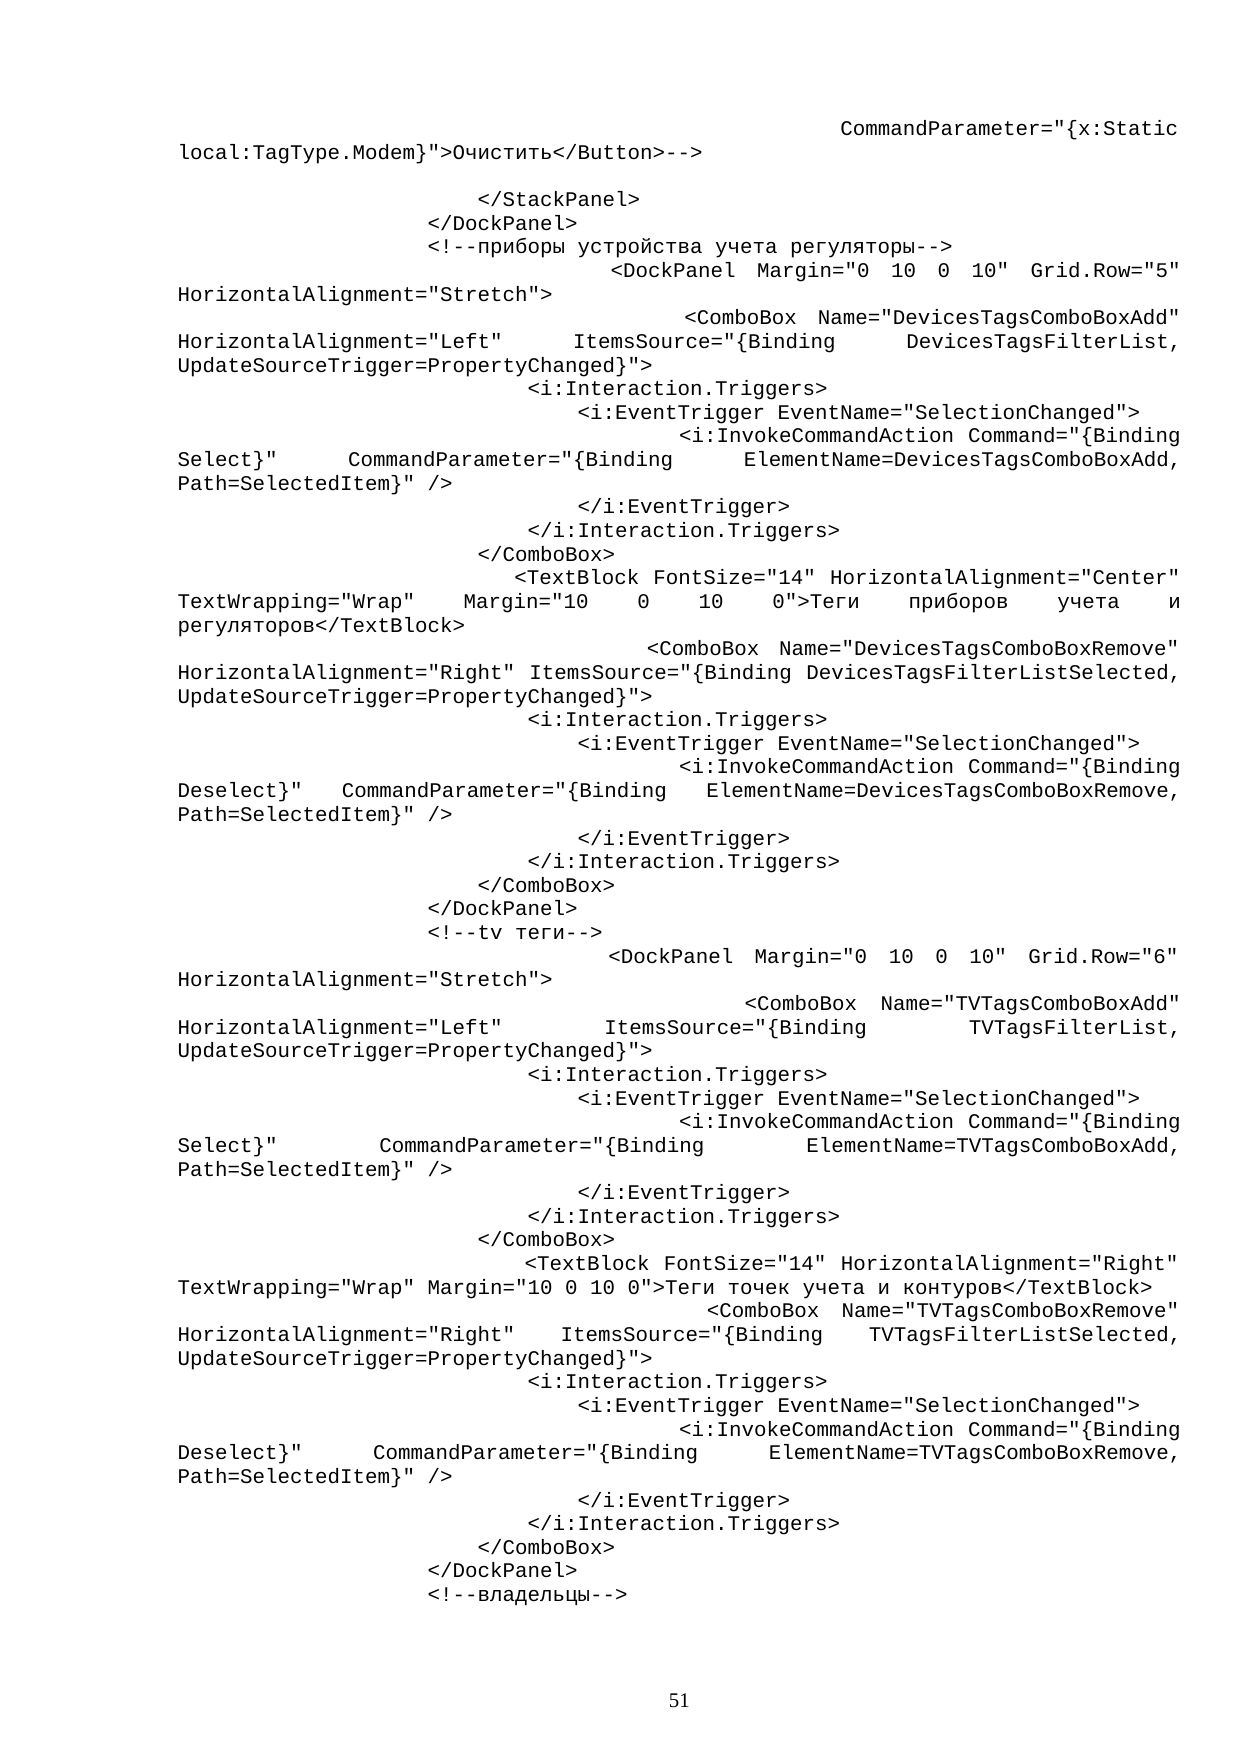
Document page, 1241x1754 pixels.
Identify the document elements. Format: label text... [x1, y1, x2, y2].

text <!--владельцы--> [177, 1584, 1181, 1608]
text <i:InvokeCommandAction Command="{Binding Deselect}" CommandParameter="{Binding ElementName=DevicesTagsComboBoxRemove, Path=SelectedItem}" /> [177, 757, 1181, 827]
text </i:EventTrigger> [177, 496, 1181, 520]
text </ComboBox> [177, 544, 1181, 567]
text </DockPanel> [177, 213, 1181, 236]
text <ComboBox Name="TVTagsComboBoxRemove" HorizontalAlignment="Right" ItemsSource="{Binding TVTagsFilterListSelected, UpdateSourceTrigger=PropertyChanged}"> [177, 1300, 1181, 1371]
text <!--tv теги--> [177, 922, 1181, 946]
text </DockPanel> [177, 898, 1181, 922]
text </i:EventTrigger> [177, 1489, 1181, 1513]
text </i:EventTrigger> [177, 827, 1181, 851]
text <ComboBox Name="TVTagsComboBoxAdd" HorizontalAlignment="Left" ItemsSource="{Binding TVTagsFilterList, UpdateSourceTrigger=PropertyChanged}"> [177, 993, 1181, 1064]
text </i:Interaction.Triggers> [177, 1206, 1181, 1229]
text CommandParameter="{x:Static local:TagType.Modem}">Очистить</Button>--> [177, 118, 1181, 165]
text </i:EventTrigger> [177, 1182, 1181, 1206]
text </StackPanel> [177, 189, 1181, 213]
text <i:EventTrigger EventName="SelectionChanged"> [177, 1088, 1181, 1111]
text <i:Interaction.Triggers> [177, 378, 1181, 402]
text <TextBlock FontSize="14" HorizontalAlignment="Right" TextWrapping="Wrap" Margin="10 0 10 0">Теги точек учета и контуров</TextBlock> [177, 1253, 1181, 1300]
text <i:EventTrigger EventName="SelectionChanged"> [177, 1395, 1181, 1419]
text </i:Interaction.Triggers> [177, 520, 1181, 544]
text </ComboBox> [177, 1537, 1181, 1561]
text <DockPanel Margin="0 10 0 10" Grid.Row="5" HorizontalAlignment="Stretch"> [177, 260, 1181, 307]
text </DockPanel> [177, 1561, 1181, 1584]
text <ComboBox Name="DevicesTagsComboBoxRemove" HorizontalAlignment="Right" ItemsSource="{Binding DevicesTagsFilterListSelected, UpdateSourceTrigger=PropertyChanged}"> [177, 638, 1181, 709]
text </ComboBox> [177, 1229, 1181, 1253]
text </i:Interaction.Triggers> [177, 851, 1181, 875]
text <i:InvokeCommandAction Command="{Binding Select}" CommandParameter="{Binding ElementName=DevicesTagsComboBoxAdd, Path=SelectedItem}" /> [177, 426, 1181, 496]
text <i:EventTrigger EventName="SelectionChanged"> [177, 402, 1181, 426]
text <i:EventTrigger EventName="SelectionChanged"> [177, 733, 1181, 757]
text <!--приборы устройства учета регуляторы--> [177, 236, 1181, 260]
text <ComboBox Name="DevicesTagsComboBoxAdd" HorizontalAlignment="Left" ItemsSource="{Binding DevicesTagsFilterList, UpdateSourceTrigger=PropertyChanged}"> [177, 307, 1181, 378]
text </ComboBox> [177, 875, 1181, 898]
text <i:Interaction.Triggers> [177, 1064, 1181, 1088]
text <TextBlock FontSize="14" HorizontalAlignment="Center" TextWrapping="Wrap" Margin="10 0 10 0">Теги приборов учета и регуляторов</TextBlock> [177, 567, 1181, 638]
text </i:Interaction.Triggers> [177, 1513, 1181, 1537]
text <i:InvokeCommandAction Command="{Binding Deselect}" CommandParameter="{Binding ElementName=TVTagsComboBoxRemove, Path=SelectedItem}" /> [177, 1419, 1181, 1489]
text <i:Interaction.Triggers> [177, 1371, 1181, 1395]
text <i:Interaction.Triggers> [177, 709, 1181, 733]
text <i:InvokeCommandAction Command="{Binding Select}" CommandParameter="{Binding ElementName=TVTagsComboBoxAdd, Path=SelectedItem}" /> [177, 1111, 1181, 1182]
text <DockPanel Margin="0 10 0 10" Grid.Row="6" HorizontalAlignment="Stretch"> [177, 946, 1181, 993]
